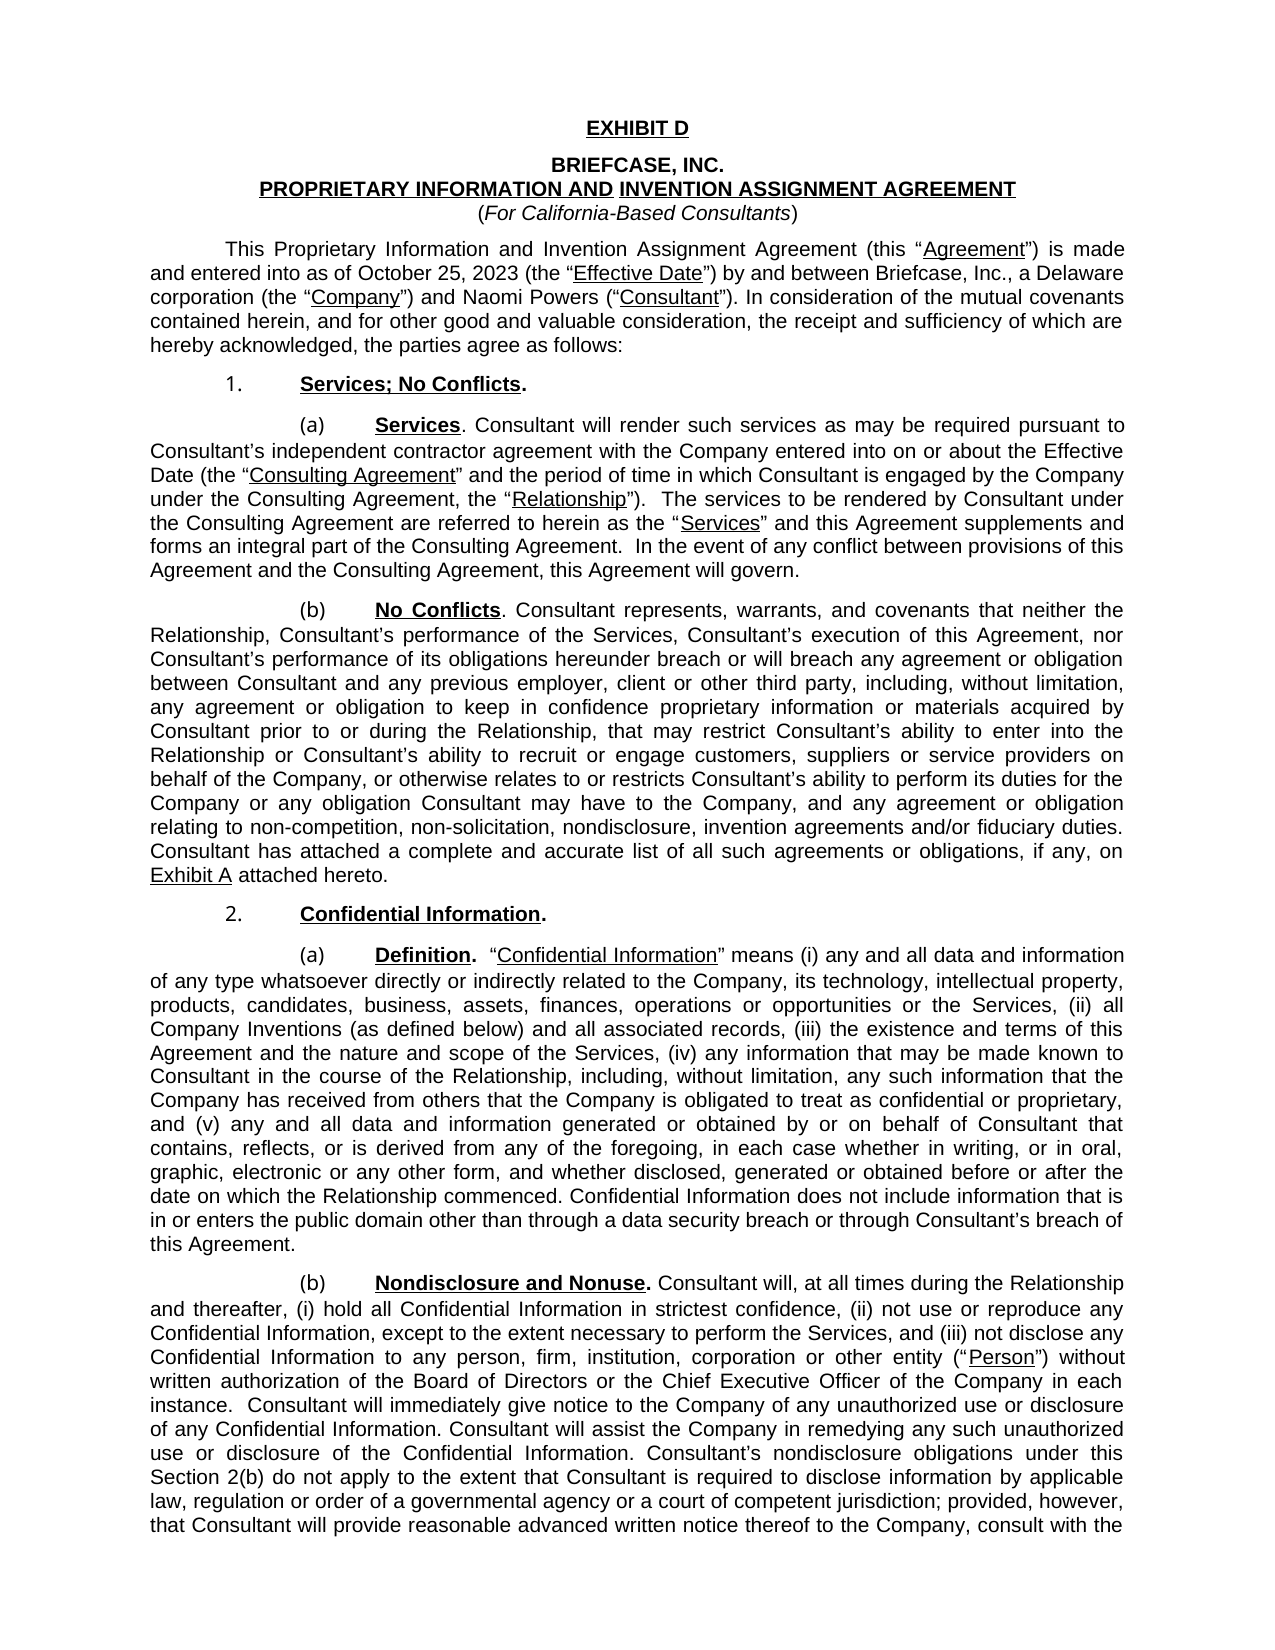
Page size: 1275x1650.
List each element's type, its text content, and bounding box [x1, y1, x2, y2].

list Confidential Information. [150, 899, 1125, 928]
list Definition. “Confidential Information” means (i) any and all data and information of any type whatsoever directly or indirectly related to the Company, its technology, intellectual property, products, candidates, business, assets, finances, operations or opportunities or the Services, (ii) all Company Inventions (as defined below) and all associated records, (iii) the existence and terms of this Agreement and the nature and scope of the Services, (iv) any information that may be made known to Consultant in the course of the Relationship, including, without limitation, any such information that the Company has received from others that the Company is obligated to treat as confidential or proprietary, and (v) any and all data and information generated or obtained by or on behalf of Consultant that contains, reflects, or is derived from any of the foregoing, in each case whether in writing, or in oral, graphic, electronic or any other form, and whether disclosed, generated or obtained before or after the date on which the Relationship commenced. Confidential Information does not include information that is in or enters the public domain other than through a data security breach or through Consultant’s breach of this Agreement. [150, 940, 1125, 1256]
text This Proprietary Information and Invention Assignment Agreement (this “Agreement”) is made and entered into as of October 25, 2023 (the “Effective Date”) by and between Briefcase, Inc., a Delaware corporation (the “Company”) and Naomi Powers (“Consultant”). In consideration of the mutual covenants contained herein, and for other good and valuable consideration, the receipt and sufficiency of which are hereby acknowledged, the parties agree as follows: [150, 237, 1125, 357]
title EXHIBIT D [150, 116, 1125, 140]
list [150, 1268, 1125, 1537]
text Briefcase, Inc. Proprietary INFORMATION AND INVENTION ASSIGNMENT AGREEMENT (For California-Based Consultants) [150, 152, 1125, 224]
list No Conflicts. Consultant represents, warrants, and covenants that neither the Relationship, Consultant’s performance of the Services, Consultant’s execution of this Agreement, nor Consultant’s performance of its obligations hereunder breach or will breach any agreement or obligation between Consultant and any previous employer, client or other third party, including, without limitation, any agreement or obligation to keep in confidence proprietary information or materials acquired by Consultant prior to or during the Relationship, that may restrict Consultant’s ability to enter into the Relationship or Consultant’s ability to recruit or engage customers, suppliers or service providers on behalf of the Company, or otherwise relates to or restricts Consultant’s ability to perform its duties for the Company or any obligation Consultant may have to the Company, and any agreement or obligation relating to non-competition, non-solicitation, nondisclosure, invention agreements and/or fiduciary duties. Consultant has attached a complete and accurate list of all such agreements or obligations, if any, on Exhibit A attached hereto. [150, 595, 1125, 887]
list Services. Consultant will render such services as may be required pursuant to Consultant’s independent contractor agreement with the Company entered into on or about the Effective Date (the “Consulting Agreement” and the period of time in which Consultant is engaged by the Company under the Consulting Agreement, the “Relationship”). The services to be rendered by Consultant under the Consulting Agreement are referred to herein as the “Services” and this Agreement supplements and forms an integral part of the Consulting Agreement. In the event of any conflict between provisions of this Agreement and the Consulting Agreement, this Agreement will govern. [150, 410, 1125, 582]
list Services; No Conflicts. [150, 369, 1125, 397]
